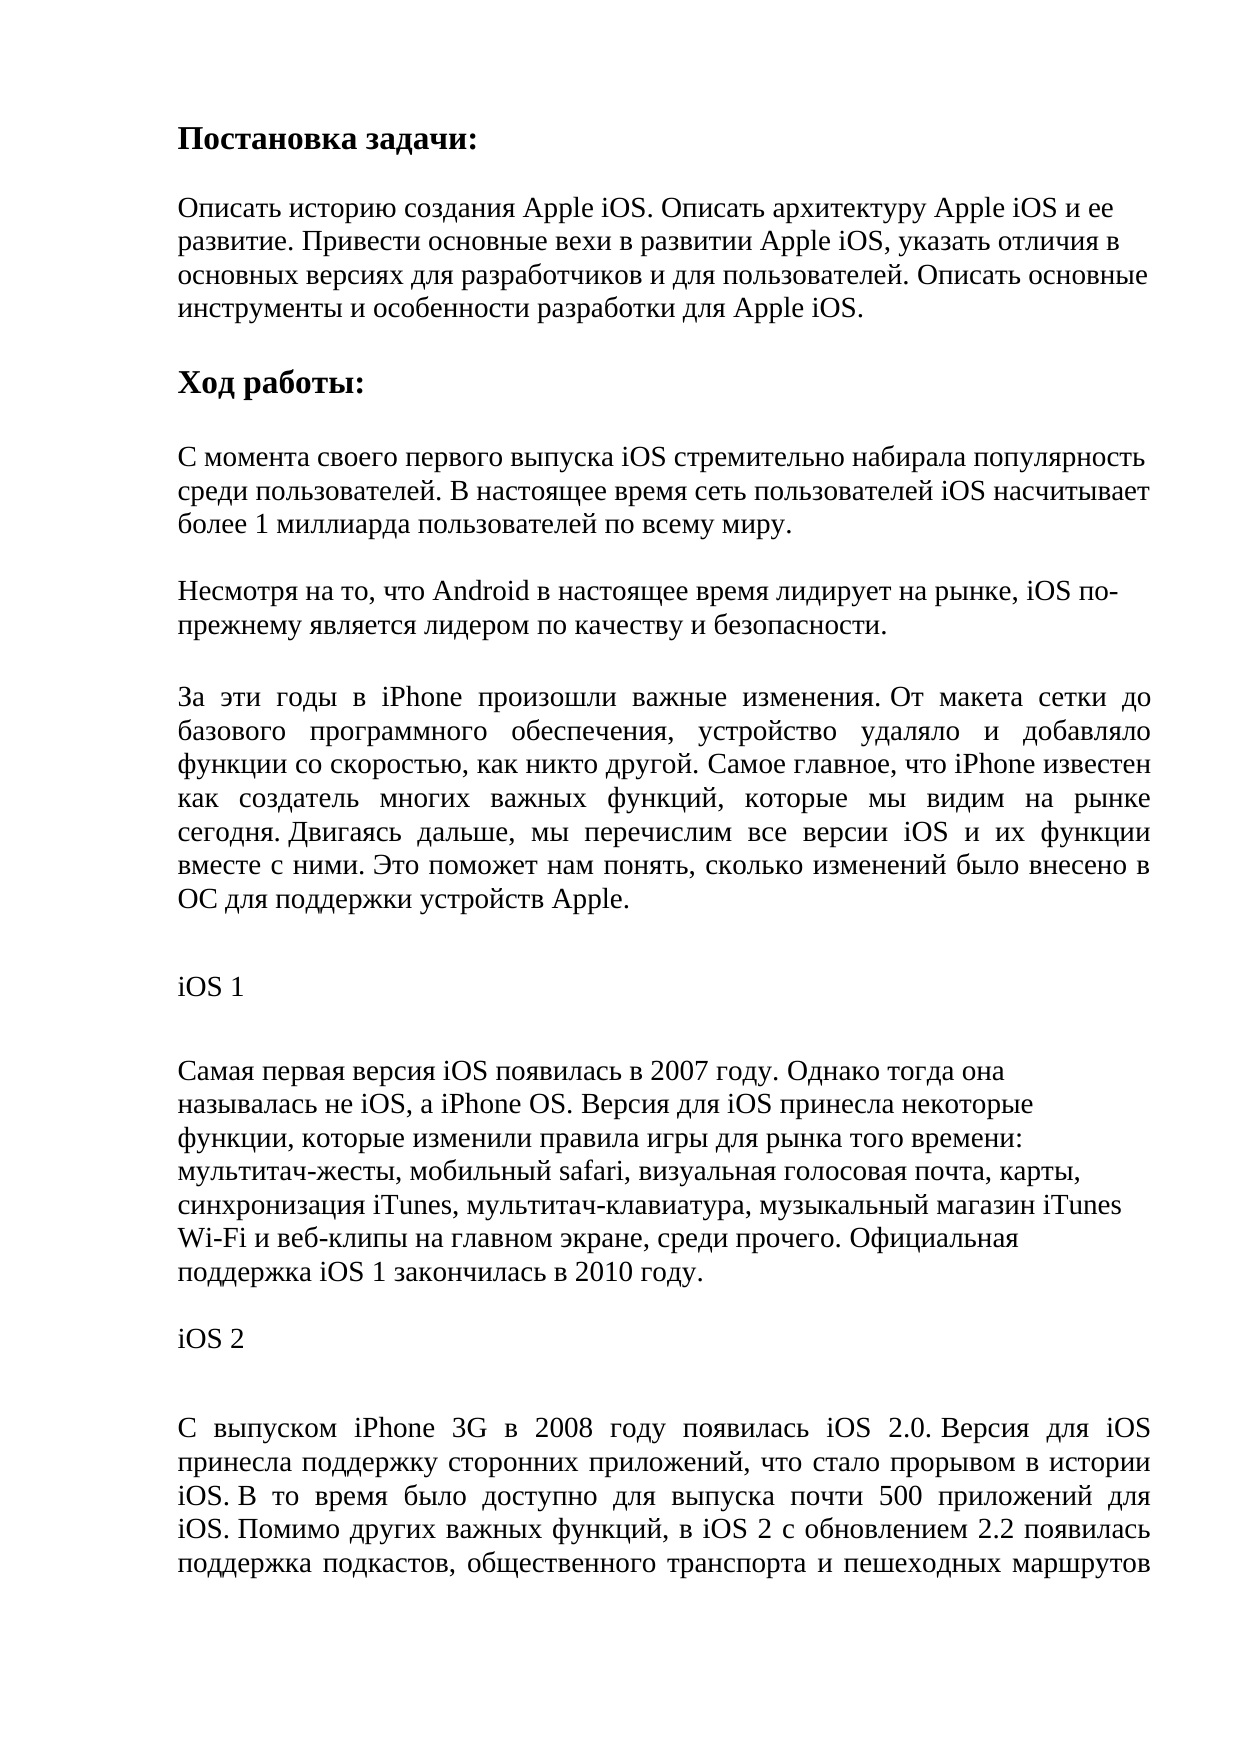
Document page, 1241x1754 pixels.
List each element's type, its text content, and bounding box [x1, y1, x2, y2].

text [177, 1411, 1152, 1578]
text Постановка задачи: [177, 118, 1152, 156]
text Самая первая версия iOS появилась в 2007 году. Однако тогда она называлась не iOS, а iPhone OS. Версия для iOS принесла некоторые функции, которые изменили правила игры для рынка того времени: мультитач-жесты, мобильный safari, визуальная голосовая почта, карты, синхронизация iTunes, мультитач-клавиатура, музыкальный магазин iTunes Wi-Fi и веб-клипы на главном экране, среди прочего. Официальная поддержка iOS 1 закончилась в 2010 году. [177, 1053, 1152, 1288]
subtitle iOS 2 [177, 1321, 1152, 1355]
text Описать историю создания Apple iOS. Описать архитектуру Apple iOS и ее развитие. Привести основные вехи в развитии Apple iOS, указать отличия в основных версиях для разработчиков и для пользователей. Описать основные инструменты и особенности разработки для Apple iOS. [177, 190, 1152, 324]
text С момента своего первого выпуска iOS стремительно набирала популярность среди пользователей. В настоящее время сеть пользователей iOS насчитывает более 1 миллиарда пользователей по всему миру. [177, 439, 1152, 540]
subtitle iOS 1 [177, 969, 1152, 1002]
text Несмотря на то, что Android в настоящее время лидирует на рынке, iOS по-прежнему является лидером по качеству и безопасности. [177, 573, 1152, 640]
text Ход работы: [177, 362, 1152, 401]
text За эти годы в iPhone произошли важные изменения. От макета сетки до базового программного обеспечения, устройство удаляло и добавляло функции со скоростью, как никто другой. Самое главное, что iPhone известен как создатель многих важных функций, которые мы видим на рынке сегодня. Двигаясь дальше, мы перечислим все версии iOS и их функции вместе с ними. Это поможет нам понять, сколько изменений было внесено в ОС для поддержки устройств Apple. [177, 679, 1152, 914]
